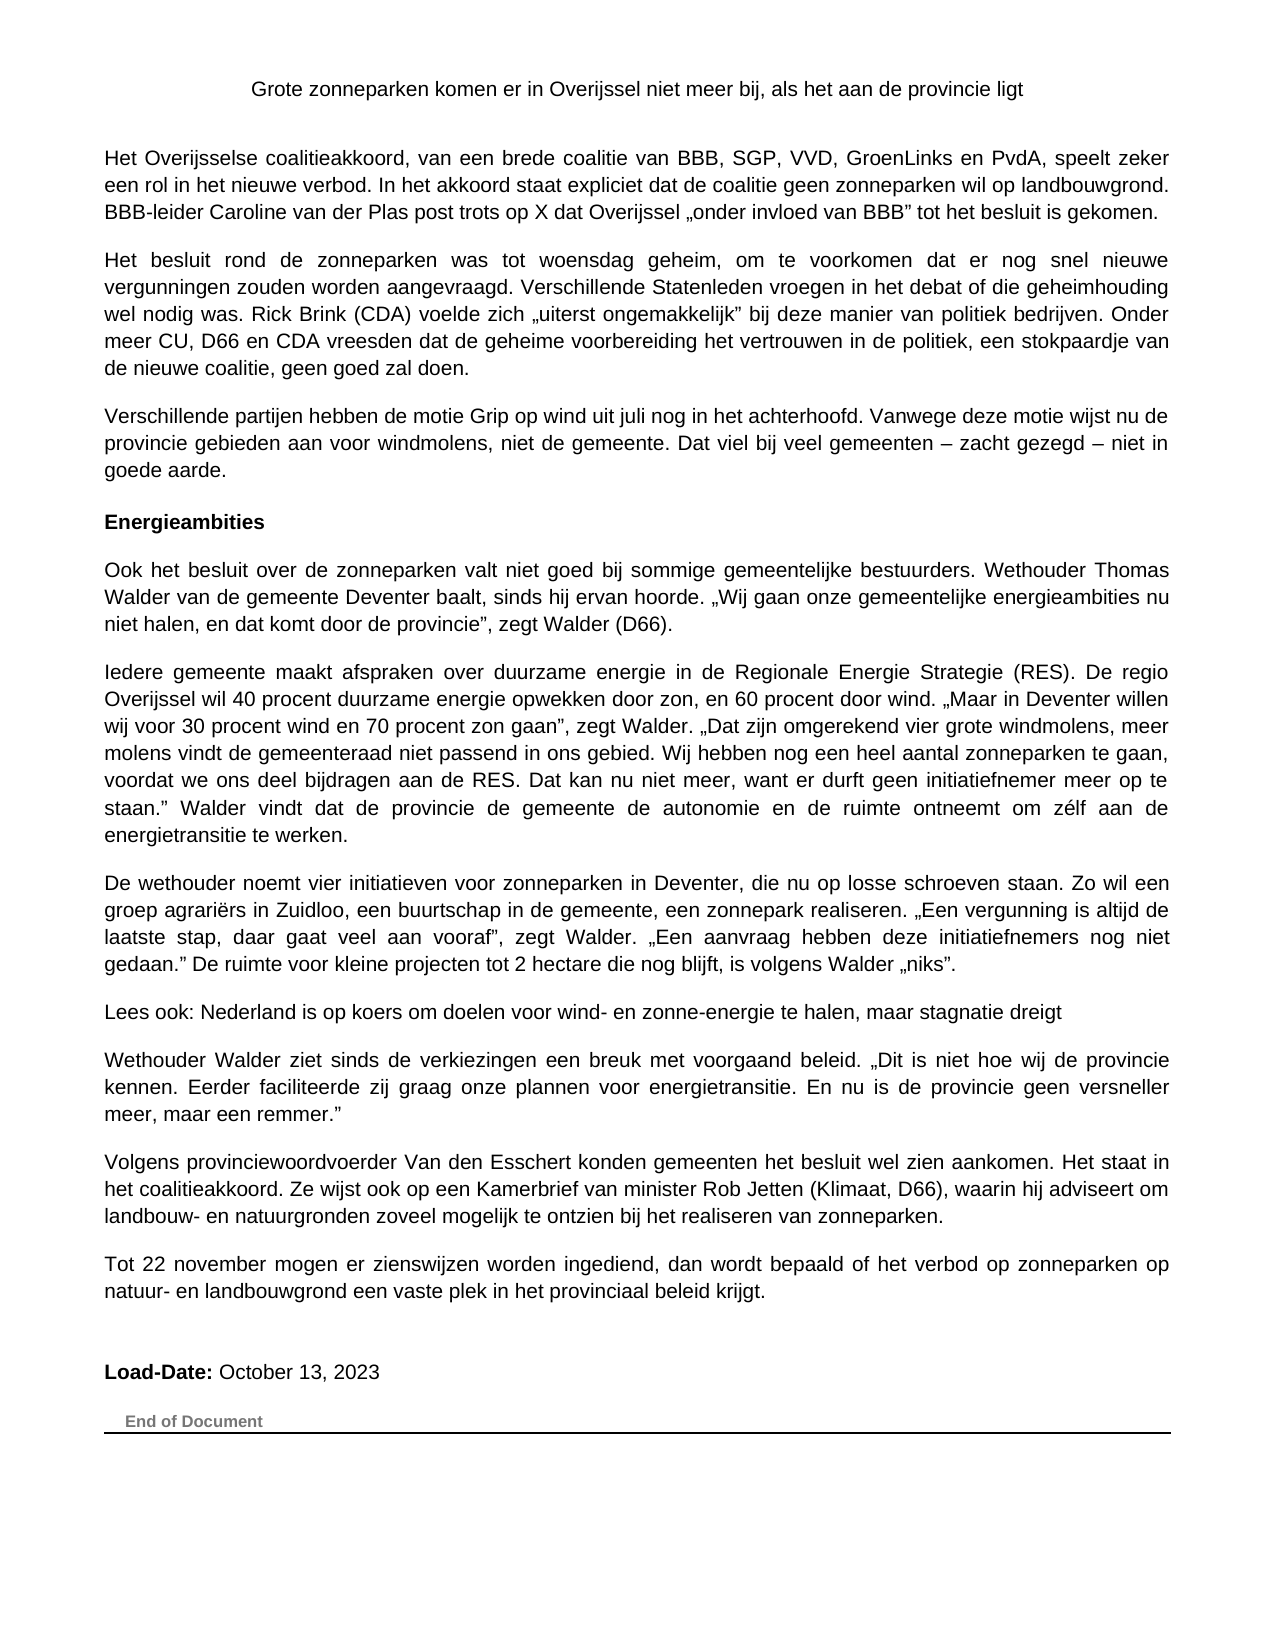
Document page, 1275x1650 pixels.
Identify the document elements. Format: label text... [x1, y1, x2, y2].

text Volgens provinciewoordvoerder Van den Esschert konden gemeenten het besluit wel zien aankomen. Het staat in het coalitieakkoord. Ze wijst ook op een Kamerbrief van minister Rob Jetten (Klimaat, D66), waarin hij adviseert om landbouw- en natuurgronden zoveel mogelijk te ontzien bij het realiseren van zonneparken. [104, 1146, 1171, 1228]
text Verschillende partijen hebben de motie Grip op wind uit juli nog in het achterhoofd. Vanwege deze motie wijst nu de provincie gebieden aan voor windmolens, niet de gemeente. Dat viel bij veel gemeenten – zacht gezegd – niet in goede aarde. [104, 401, 1171, 482]
text Het besluit rond de zonneparken was tot woensdag geheim, om te voorkomen dat er nog snel nieuwe vergunningen zouden worden aangevraagd. Verschillende Statenleden vroegen in het debat of die geheimhouding wel nodig was. Rick Brink (CDA) voelde zich „uiterst ongemakkelijk” bij deze manier van politiek bedrijven. Onder meer CU, D66 en CDA vreesden dat de geheime voorbereiding het vertrouwen in de politiek, een stokpaardje van de nieuwe coalitie, geen goed zal doen. [104, 244, 1171, 380]
text Wethouder Walder ziet sinds de verkiezingen een breuk met voorgaand beleid. „Dit is niet hoe wij de provincie kennen. Eerder faciliteerde zij graag onze plannen voor energietransitie. En nu is de provincie geen versneller meer, maar een remmer.” [104, 1044, 1171, 1126]
text Lees ook: Nederland is op koers om doelen voor wind- en zonne-energie te halen, maar stagnatie dreigt [104, 996, 1171, 1023]
text Load-Date: October 13, 2023 [104, 1328, 1171, 1383]
text End of Document [125, 1412, 1171, 1431]
text Tot 22 november mogen er zienswijzen worden ingediend, dan wordt bepaald of het verbod op zonneparken op natuur- en landbouwgrond een vaste plek in het provinciaal beleid krijgt. [104, 1248, 1171, 1303]
text Ook het besluit over de zonneparken valt niet goed bij sommige gemeentelijke bestuurders. Wethouder Thomas Walder van de gemeente Deventer baalt, sinds hij ervan hoorde. „Wij gaan onze gemeentelijke energieambities nu niet halen, en dat komt door de provincie”, zegt Walder (D66). [104, 555, 1171, 636]
text Het Overijsselse coalitieakkoord, van een brede coalitie van BBB, SGP, VVD, GroenLinks en PvdA, speelt zeker een rol in het nieuwe verbod. In het akkoord staat expliciet dat de coalitie geen zonneparken wil op landbouwgrond. BBB-leider Caroline van der Plas post trots op X dat Overijssel „onder invloed van BBB” tot het besluit is gekomen. [104, 142, 1171, 223]
text De wethouder noemt vier initiatieven voor zonneparken in Deventer, die nu op losse schroeven staan. Zo wil een groep agrariërs in Zuidloo, een buurtschap in de gemeente, een zonnepark realiseren. „Een vergunning is altijd de laatste stap, daar gaat veel aan vooraf”, zegt Walder. „Een aanvraag hebben deze initiatiefnemers nog niet gedaan.” De ruimte voor kleine projecten tot 2 hectare die nog blijft, is volgens Walder „niks”. [104, 867, 1171, 976]
text Energieambities [104, 507, 1171, 534]
text Iedere gemeente maakt afspraken over duurzame energie in de Regionale Energie Strategie (RES). De regio Overijssel wil 40 procent duurzame energie opwekken door zon, en 60 procent door wind. „Maar in Deventer willen wij voor 30 procent wind en 70 procent zon gaan”, zegt Walder. „Dat zijn omgerekend vier grote windmolens, meer molens vindt de gemeenteraad niet passend in ons gebied. Wij hebben nog een heel aantal zonneparken te gaan, voordat we ons deel bijdragen aan de RES. Dat kan nu niet meer, want er durft geen initiatiefnemer meer op te staan.” Walder vindt dat de provincie de gemeente de autonomie en de ruimte ontneemt om zélf aan de energietransitie te werken. [104, 657, 1171, 846]
